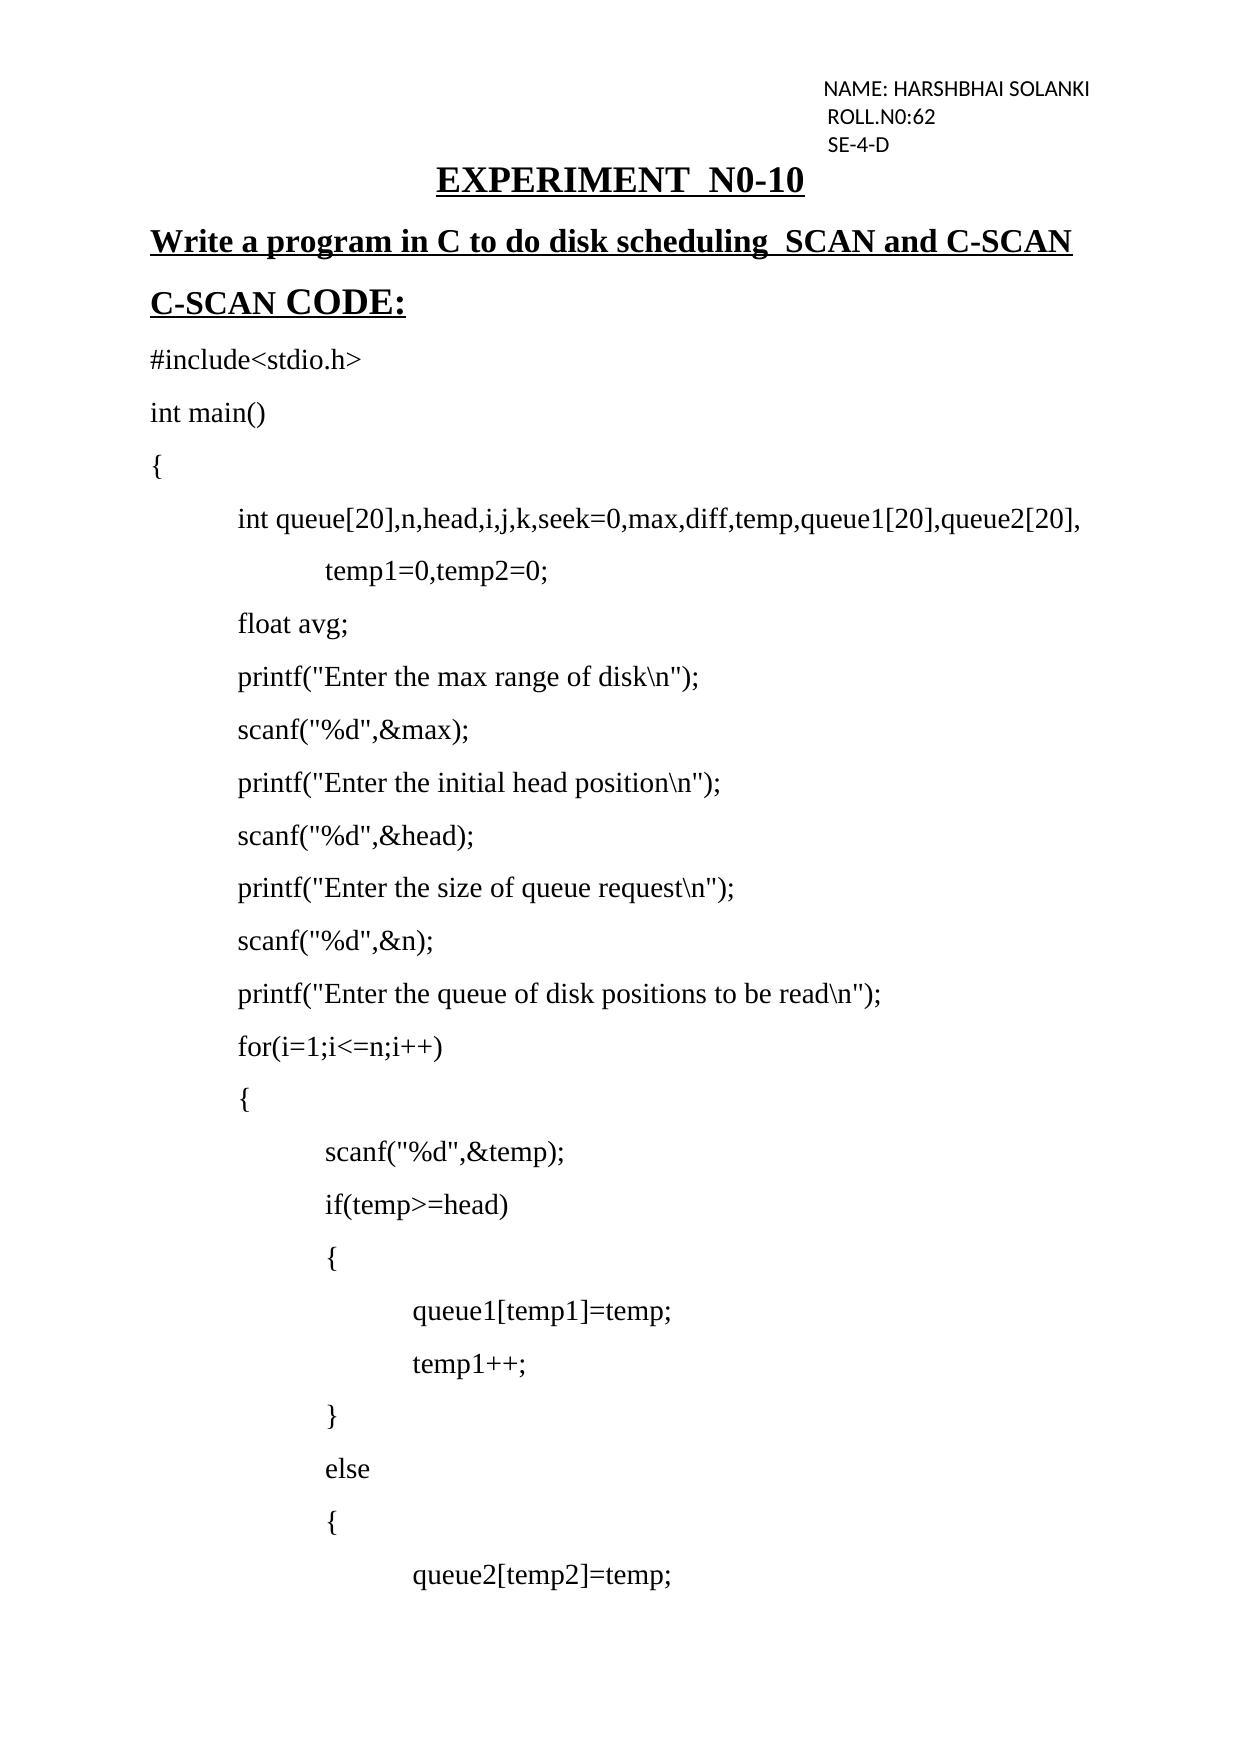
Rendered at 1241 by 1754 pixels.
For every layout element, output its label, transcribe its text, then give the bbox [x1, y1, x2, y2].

text int queue[20],n,head,i,j,k,seek=0,max,diff,temp,queue1[20],queue2[20], [150, 501, 1090, 534]
text for(i=1;i<=n;i++) [150, 1029, 1090, 1062]
text temp1++; [150, 1346, 1090, 1379]
text scanf("%d",&head); [150, 818, 1090, 851]
text } [150, 1398, 1090, 1432]
text C-SCAN CODE: [150, 279, 1090, 322]
text queue2[temp2]=temp; [150, 1557, 1090, 1591]
text { [150, 448, 1090, 481]
text else [150, 1451, 1090, 1485]
text #include<stdio.h> [150, 342, 1090, 376]
text scanf("%d",&temp); [150, 1134, 1090, 1168]
text { [150, 1240, 1090, 1274]
text temp1=0,temp2=0; [150, 553, 1090, 587]
text Write a program in C to do disk scheduling SCAN and C-SCAN [150, 221, 1090, 259]
text { [150, 1082, 1090, 1115]
text queue1[temp1]=temp; [150, 1293, 1090, 1326]
text EXPERIMENT N0-10 [150, 158, 1090, 201]
text printf("Enter the initial head position\n"); [150, 765, 1090, 798]
text printf("Enter the queue of disk positions to be read\n"); [150, 976, 1090, 1009]
text scanf("%d",&max); [150, 712, 1090, 746]
text printf("Enter the size of queue request\n"); [150, 870, 1090, 904]
text { [150, 1504, 1090, 1538]
text if(temp>=head) [150, 1187, 1090, 1221]
text float avg; [150, 606, 1090, 640]
text int main() [150, 395, 1090, 429]
text scanf("%d",&n); [150, 923, 1090, 957]
text printf("Enter the max range of disk\n"); [150, 659, 1090, 693]
